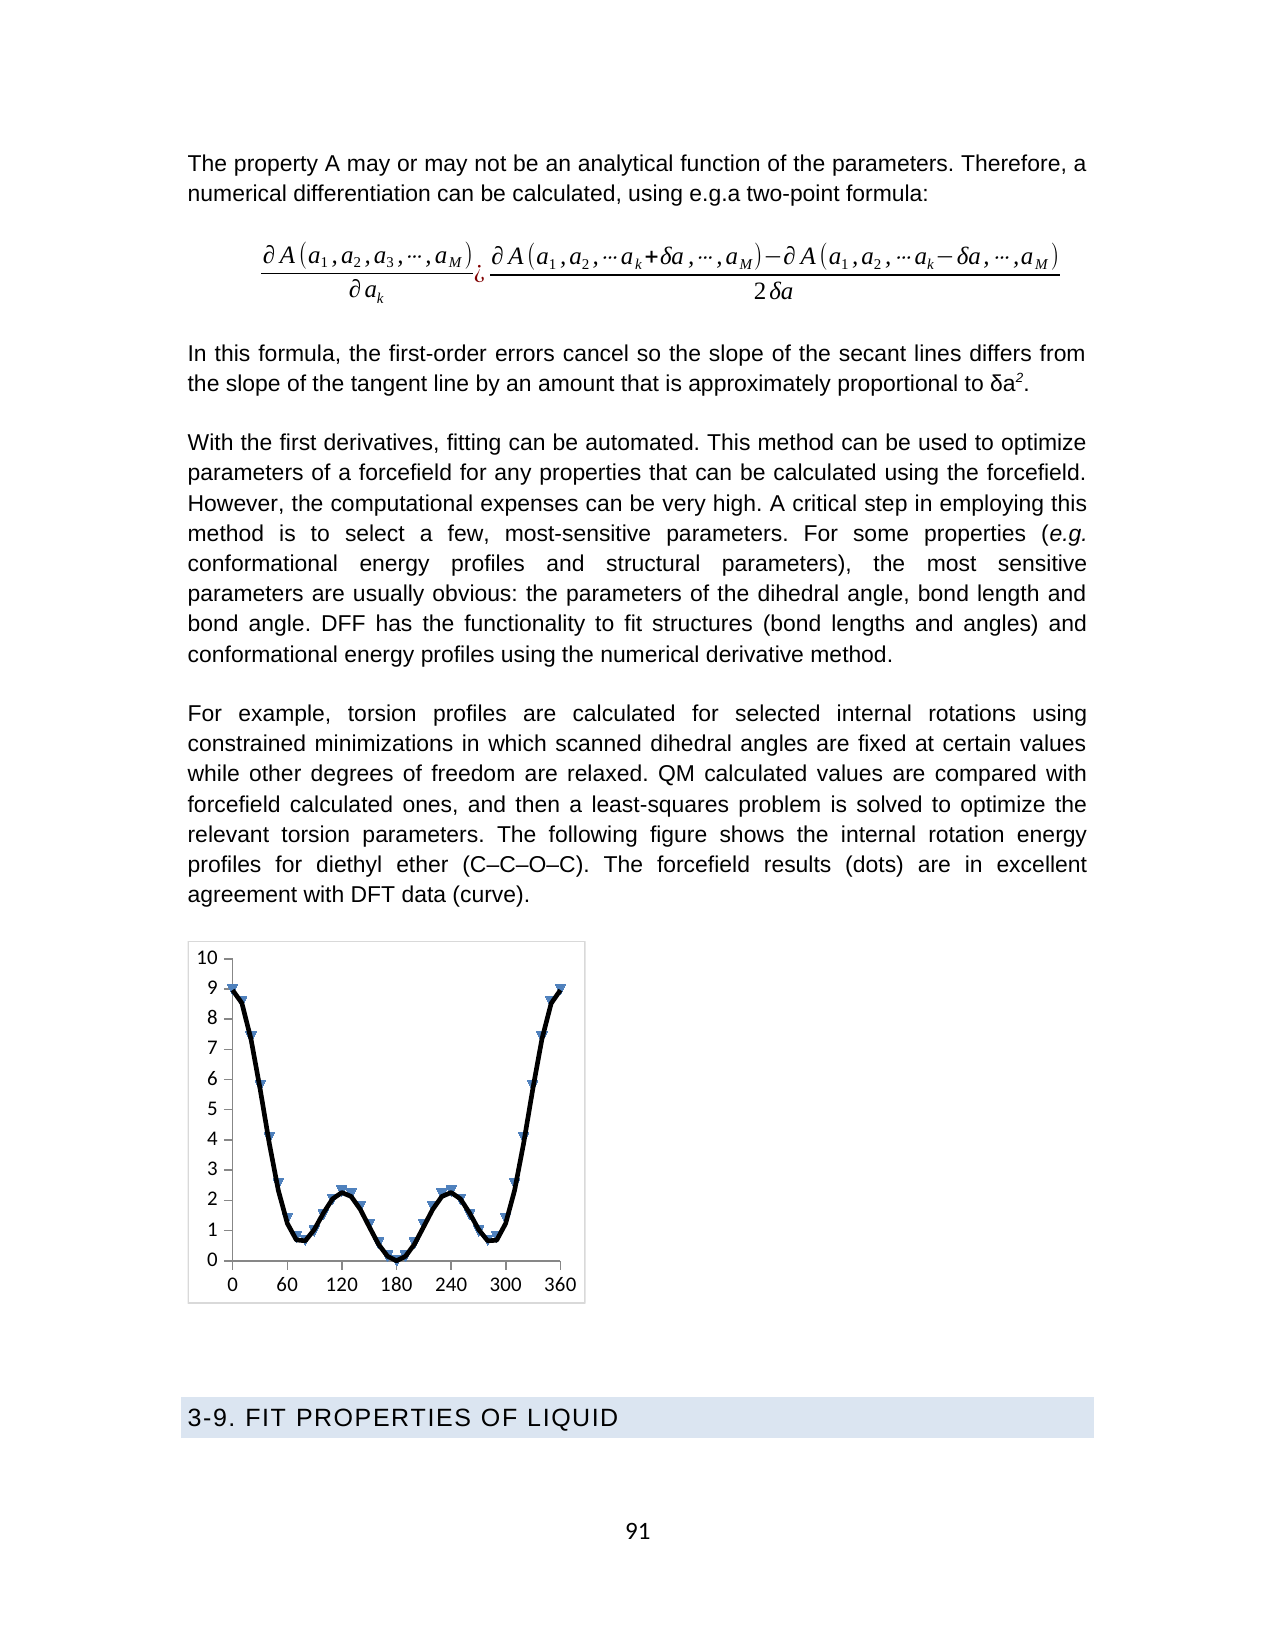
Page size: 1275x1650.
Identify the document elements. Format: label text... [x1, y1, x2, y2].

text For example, torsion profiles are calculated for selected internal rotations using constrained minimizations in which scanned dihedral angles are fixed at certain values while other degrees of freedom are relaxed. QM calculated values are compared with forcefield calculated ones, and then a least-squares problem is solved to optimize the relevant torsion parameters. The following figure shows the internal rotation energy profiles for diethyl ether (C–C–O–C). The forcefield results (dots) are in excellent agreement with DFT data (curve). [187, 700, 1087, 908]
text The property A may or may not be an analytical function of the parameters. Therefore, a numerical differentiation can be calculated, using e.g.a two-point formula: [187, 150, 1087, 207]
subtitle 3-9. Fit Properties of Liquid [188, 1403, 1087, 1432]
text With the first derivatives, fitting can be automated. This method can be used to optimize parameters of a forcefield for any properties that can be calculated using the forcefield. However, the computational expenses can be very high. A critical step in employing this method is to select a few, most-sensitive parameters. For some properties (e.g. conformational energy profiles and structural parameters), the most sensitive parameters are usually obvious: the parameters of the dihedral angle, bond length and bond angle. DFF has the functionality to fit structures (bond lengths and angles) and conformational energy profiles using the numerical derivative method. [187, 429, 1087, 667]
text In this formula, the first-order errors cancel so the slope of the secant lines differs from the slope of the tangent line by an amount that is approximately proportional to δa2. [187, 339, 1087, 396]
